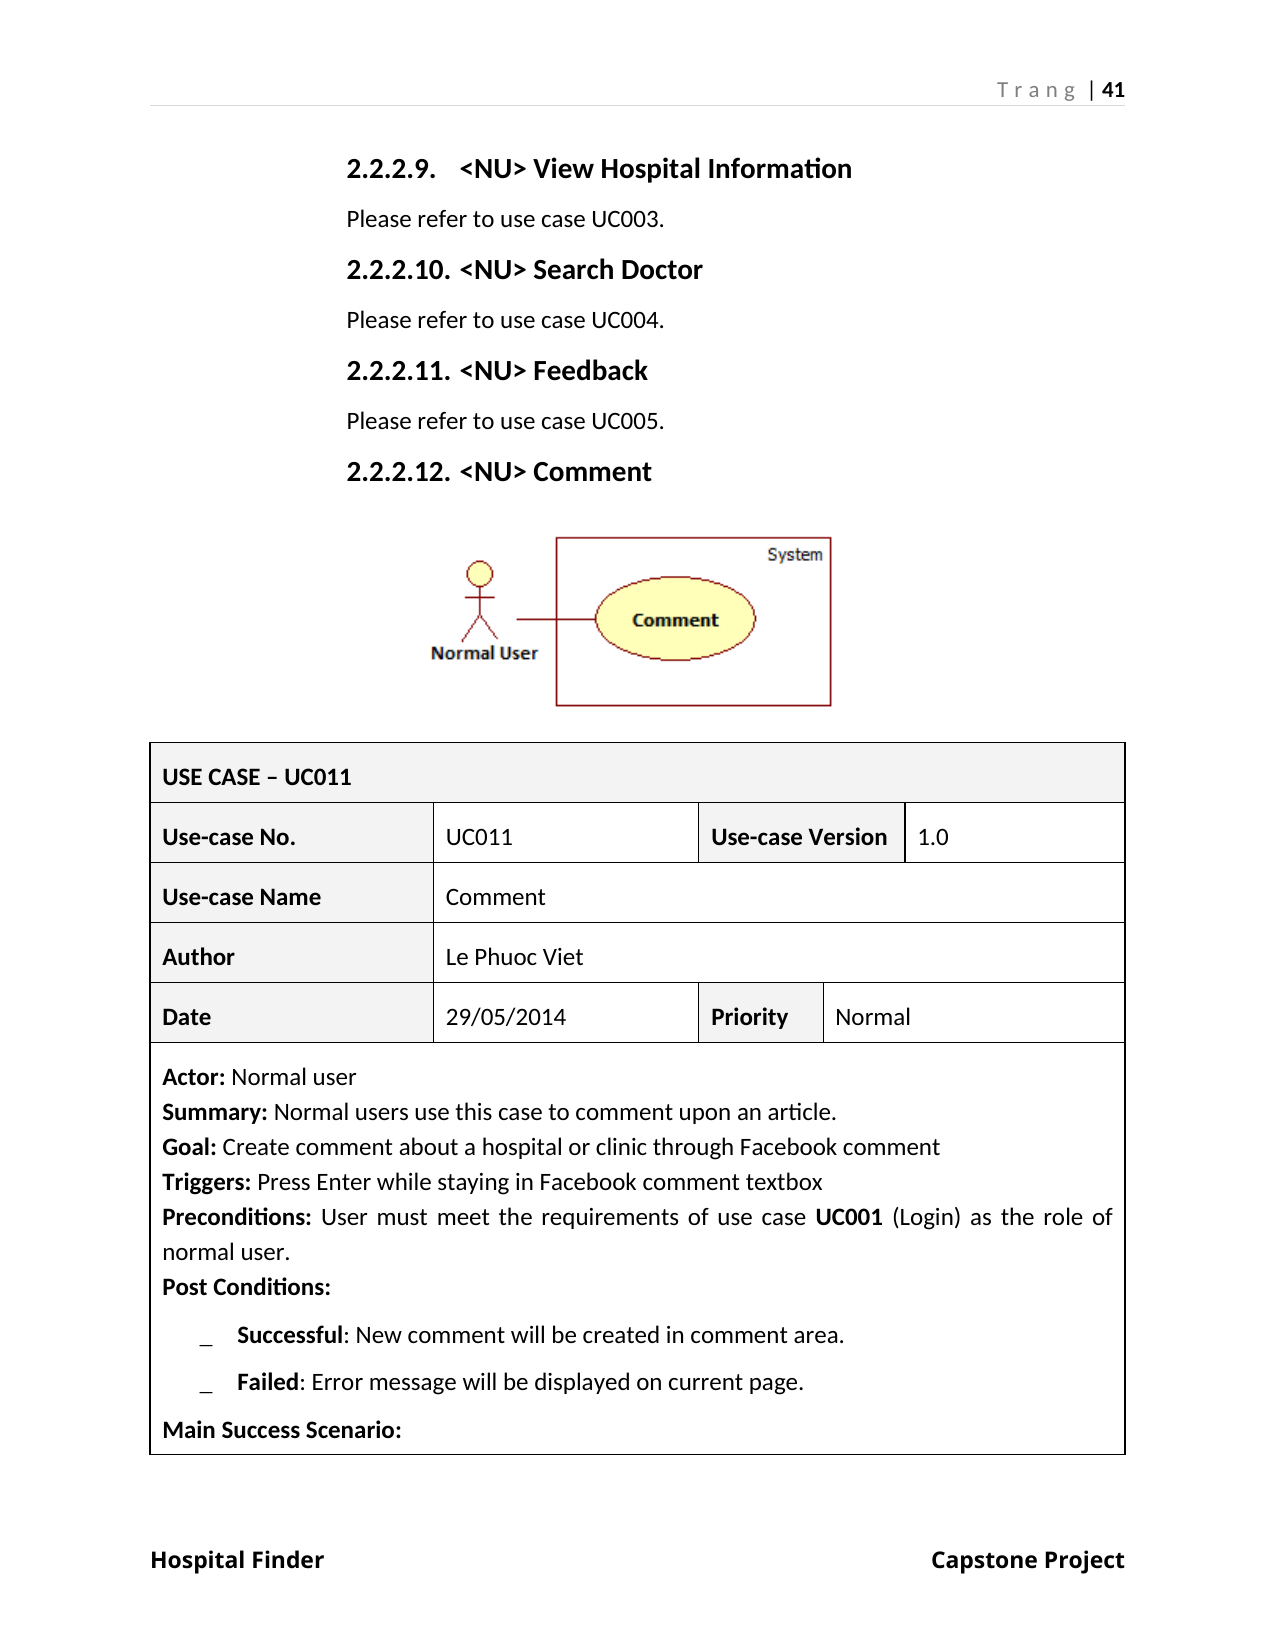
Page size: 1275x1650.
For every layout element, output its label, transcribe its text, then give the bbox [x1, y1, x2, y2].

table_cell Le Phuoc Viet [434, 923, 1124, 982]
picture [412, 506, 863, 738]
text Please refer to use case UC003. [346, 203, 1125, 234]
list <NU> Comment [346, 453, 1125, 488]
table_cell Use-case Version [699, 803, 904, 862]
text Please refer to use case UC005. [346, 405, 1125, 436]
list <NU> Feedback [346, 352, 1125, 387]
table_cell Author [151, 923, 433, 982]
table_cell Normal [824, 983, 1124, 1042]
table_cell Date [151, 983, 433, 1042]
table_cell 1.0 [906, 803, 1124, 862]
table_header USE CASE – UC011 [151, 743, 1124, 802]
list <NU> Search Doctor [346, 251, 1125, 287]
table_cell Use-case Name [151, 863, 433, 922]
list <NU> View Hospital Information [346, 150, 1125, 186]
text Please refer to use case UC004. [346, 304, 1125, 335]
table_cell UC011 [434, 803, 698, 862]
table_cell Use-case No. [151, 803, 433, 862]
table_cell Comment [434, 863, 1124, 922]
table_cell Priority [699, 983, 823, 1042]
table_cell 29/05/2014 [434, 983, 698, 1042]
